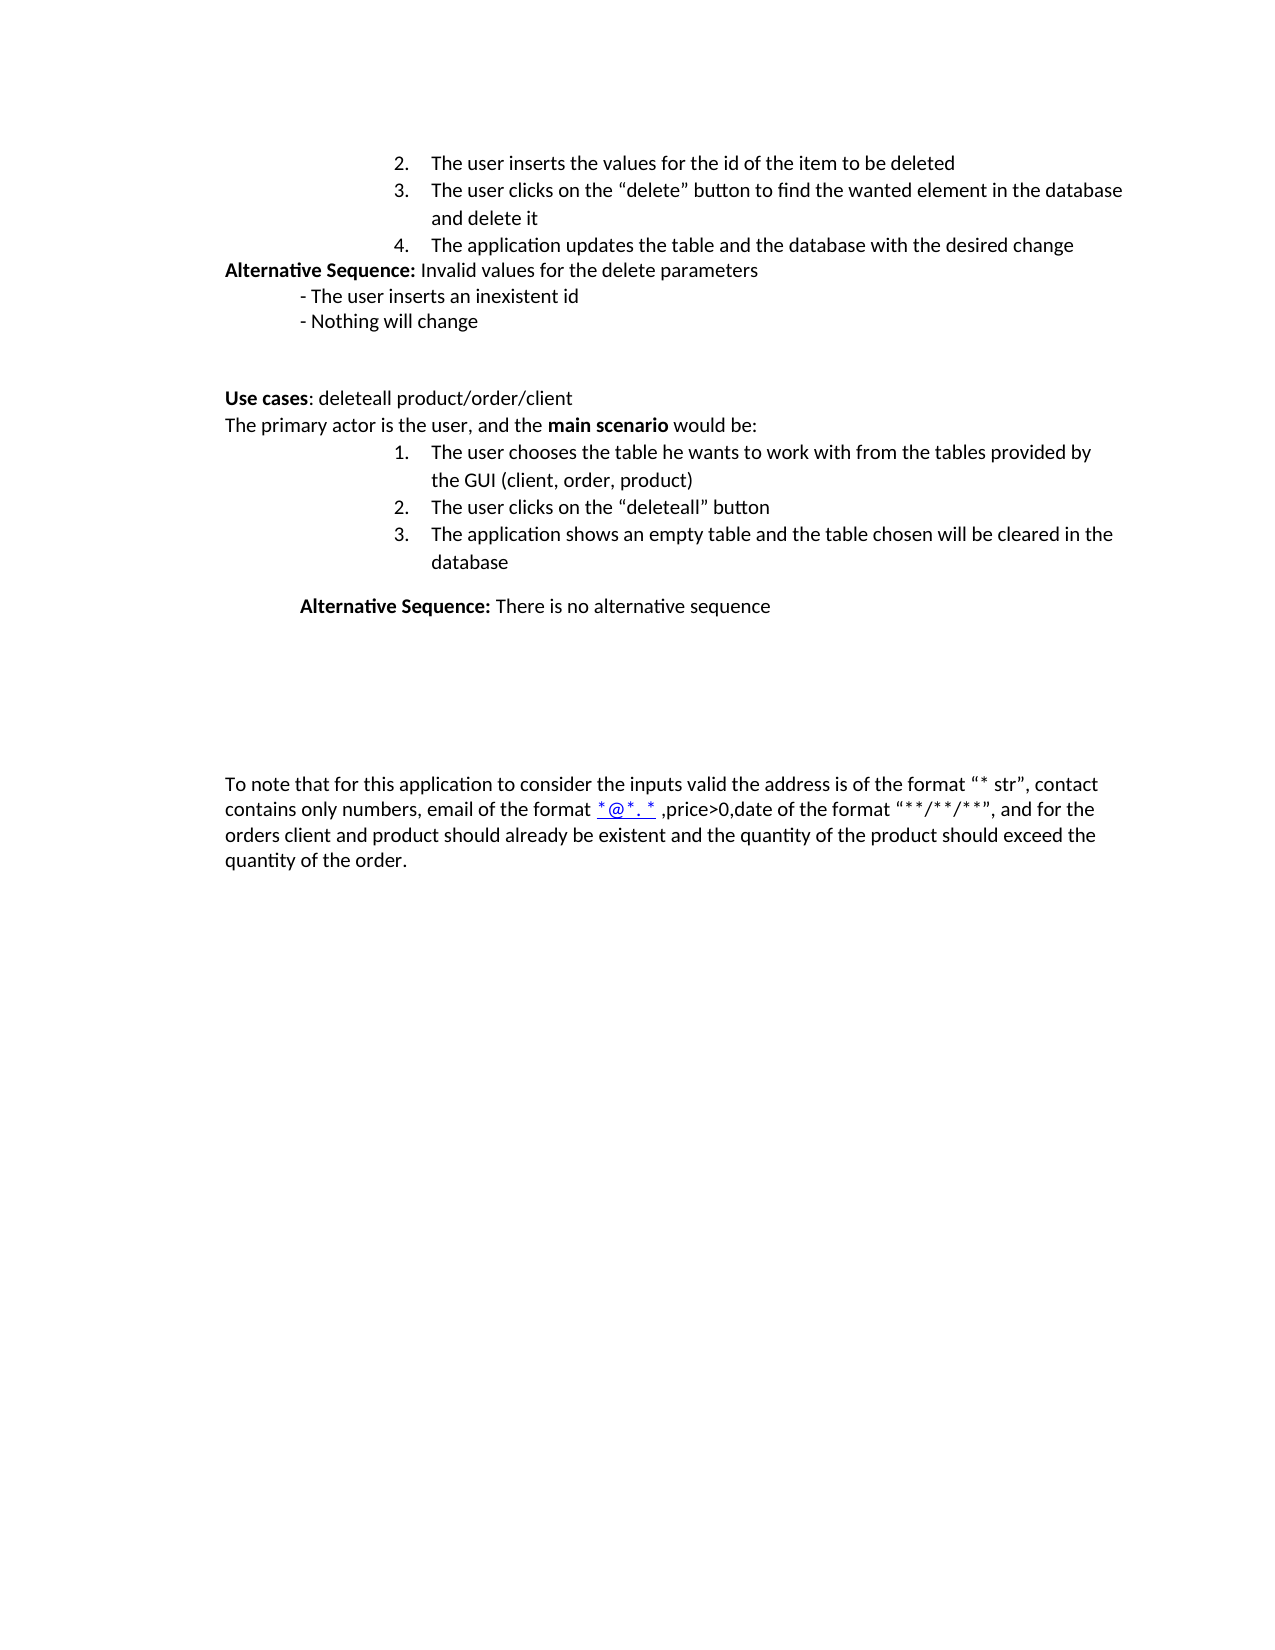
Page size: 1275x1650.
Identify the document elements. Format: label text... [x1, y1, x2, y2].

list The user clicks on the “deleteall” button [394, 494, 1125, 520]
list The user chooses the table he wants to work with from the tables provided by the GUI (client, order, product) [394, 439, 1125, 492]
text To note that for this application to consider the inputs valid the address is of the format “* str”, contact contains only numbers, email of the format *@*. * ,price>0,date of the format “**/**/**”, and for the orders client and product should already be existent and the quantity of the product should exceed the quantity of the order. [225, 771, 1125, 873]
text - The user inserts an inexistent id [225, 283, 1125, 308]
list The application updates the table and the database with the desired change [394, 232, 1125, 258]
text - Nothing will change [300, 308, 1125, 334]
list The application shows an empty table and the table chosen will be cleared in the database [394, 522, 1125, 574]
list Use cases: deleteall product/order/client [225, 385, 1125, 410]
list The user clicks on the “delete” button to find the wanted element in the database and delete it [394, 177, 1125, 230]
text Alternative Sequence: Invalid values for the delete parameters [150, 258, 1125, 283]
text Alternative Sequence: There is no alternative sequence [300, 593, 1125, 618]
list The user inserts the values for the id of the item to be deleted [394, 150, 1125, 175]
list The primary actor is the user, and the main scenario would be: [225, 412, 1125, 437]
